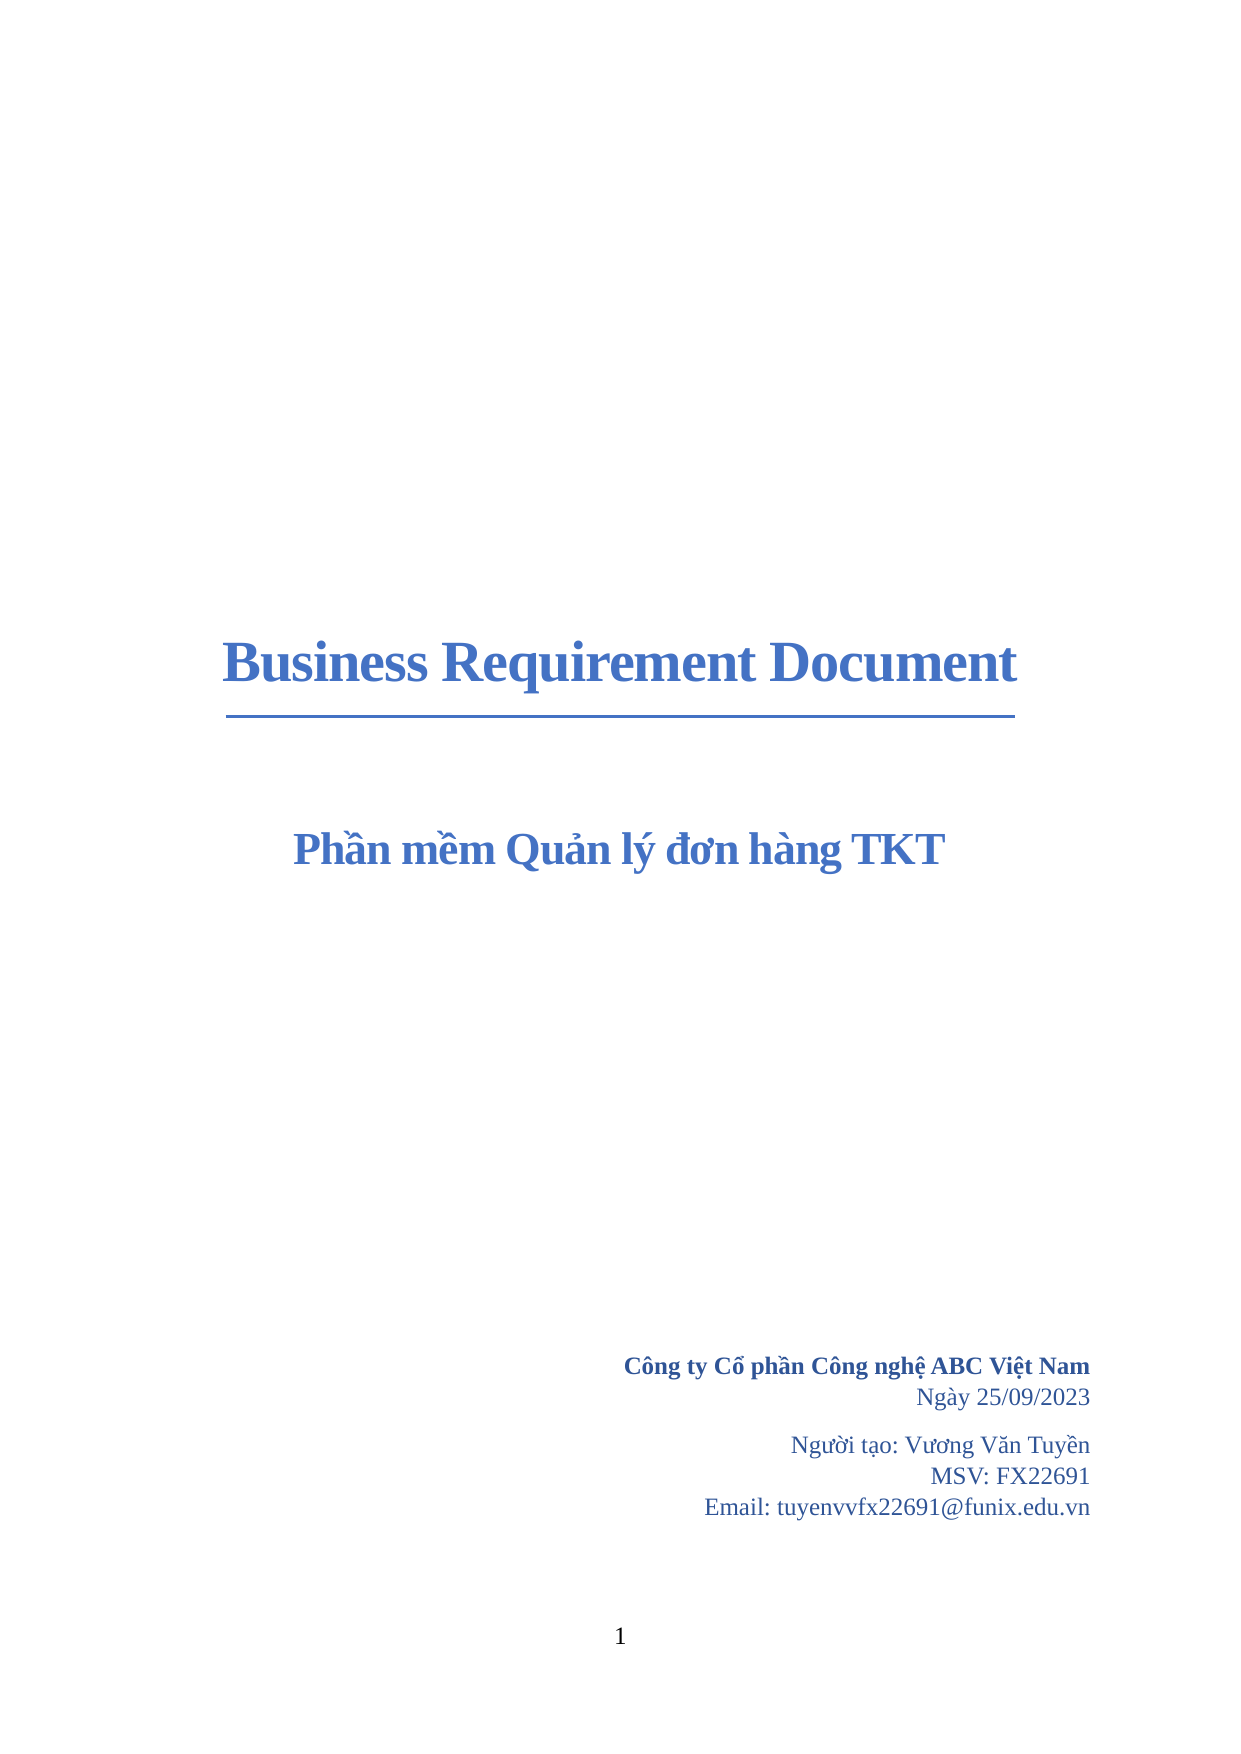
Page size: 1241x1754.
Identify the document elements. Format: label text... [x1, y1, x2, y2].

text MSV: FX22691 [150, 1461, 1090, 1490]
title Phần mềm Quản lý đơn hàng TKT [150, 821, 1090, 874]
title Business Requirement Document [150, 627, 1090, 774]
text Người tạo: Vương Văn Tuyền [150, 1430, 1090, 1459]
text Email: tuyenvvfx22691@funix.edu.vn [150, 1492, 1090, 1521]
text Công ty Cổ phần Công nghệ ABC Việt Nam Ngày 25/09/2023 [150, 1351, 1090, 1411]
